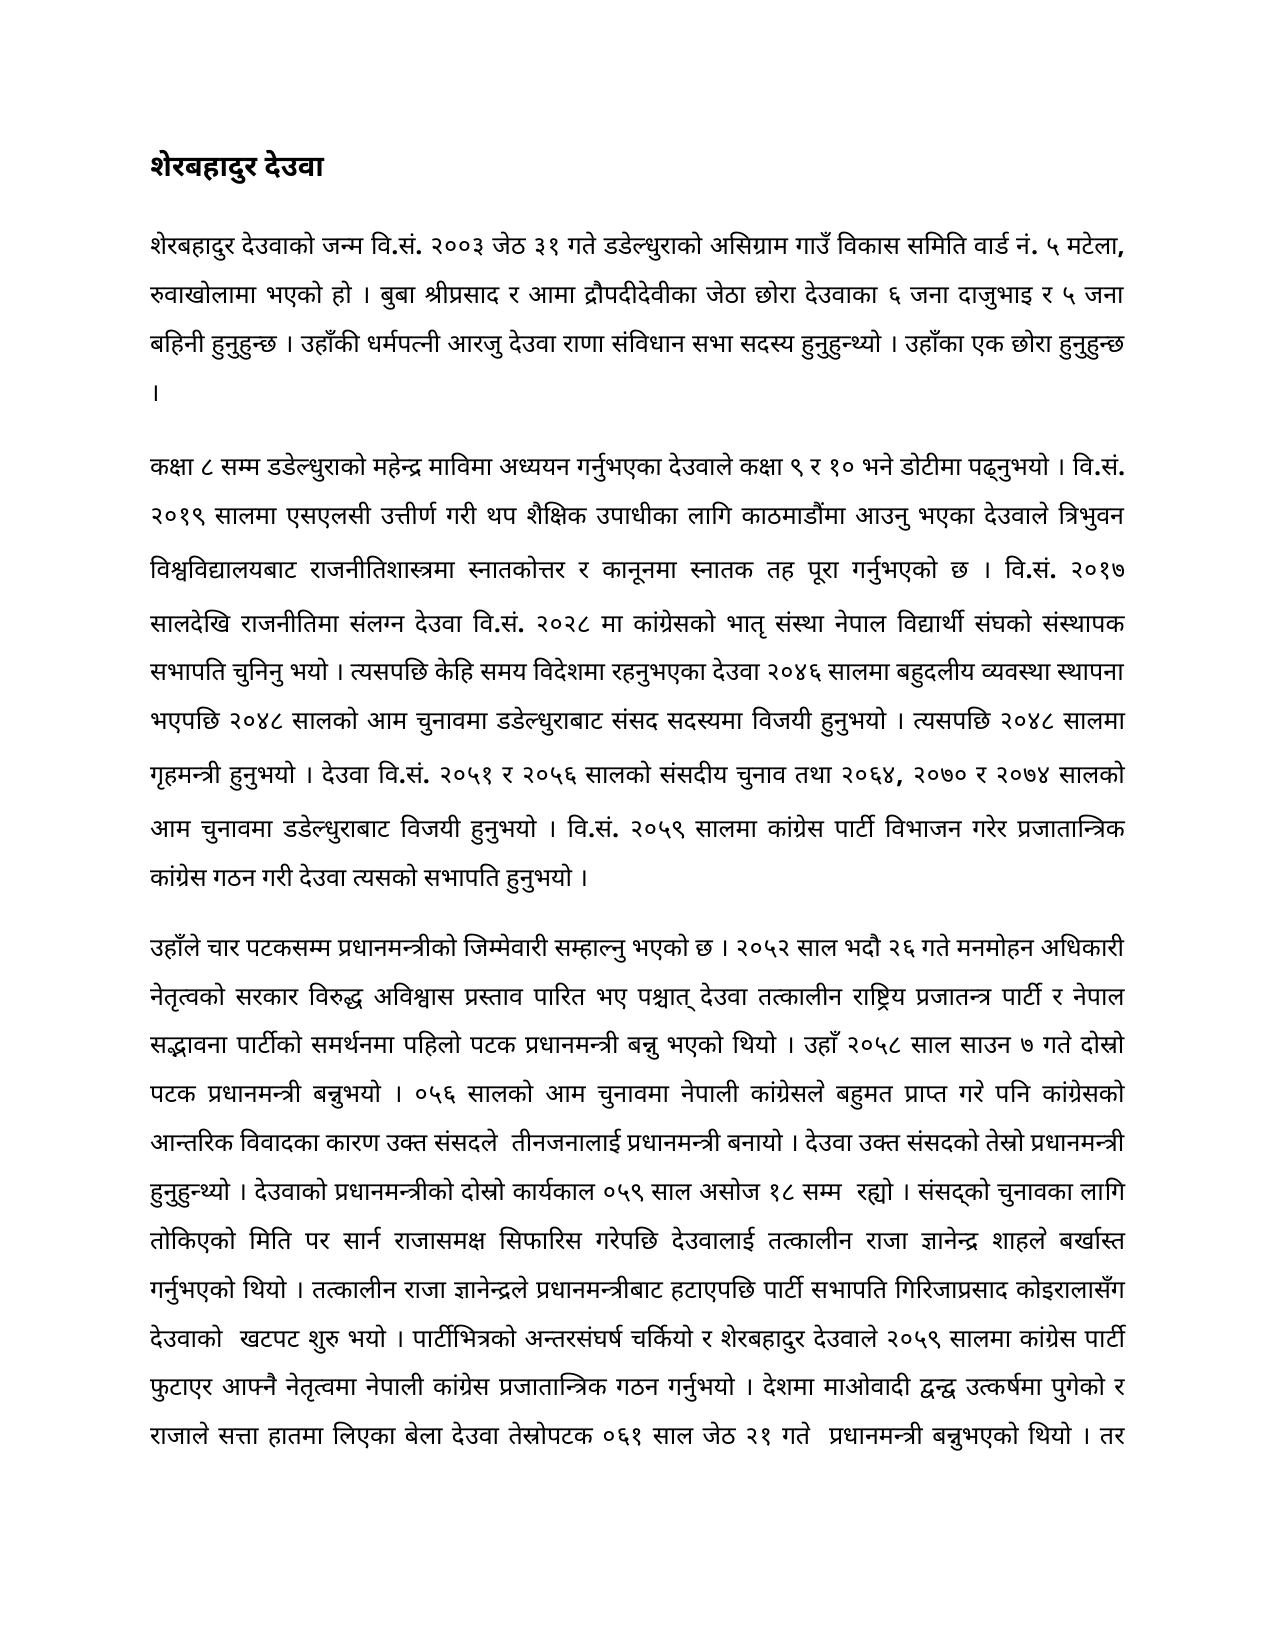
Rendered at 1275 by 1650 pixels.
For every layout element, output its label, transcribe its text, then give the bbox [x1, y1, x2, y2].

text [150, 934, 1125, 1455]
text शेरबहादुर देउवा [150, 150, 1125, 188]
text कक्षा ८ सम्म डडेल्धुराको महेन्द्र माविमा अध्ययन गर्नुभएका देउवाले कक्षा ९ र १० भने डोटीमा पढ्नुभयो । वि.सं. २०१९ सालमा एसएलसी उत्तीर्ण गरी थप शैक्षिक उपाधीका लागि काठमाडौंमा आउनु भएका देउवाले त्रिभुवन विश्वविद्यालयबाट राजनीतिशास्त्रमा स्नातकोत्तर र कानूनमा स्नातक तह पूरा गर्नुभएको छ । वि.सं. २०१७ सालदेखि राजनीतिमा संलग्न देउवा वि.सं. २०२८ मा कांग्रेसको भातृ संस्था नेपाल विद्यार्थी संघको संस्थापक सभापति चुनिनु भयो । त्यसपछि केहि समय विदेशमा रहनुभएका देउवा २०४६ सालमा बहुदलीय व्यवस्था स्थापना भएपछि २०४८ सालको आम चुनावमा डडेल्धुराबाट संसद सदस्यमा विजयी हुनुभयो । त्यसपछि २०४८ सालमा गृहमन्त्री हुनुभयो । देउवा वि.सं. २०५१ र २०५६ सालको संसदीय चुनाव तथा २०६४, २०७० र २०७४ सालको आम चुनावमा डडेल्धुराबाट विजयी हुनुभयो । वि.सं. २०५९ सालमा कांग्रेस पार्टी विभाजन गरेर प्रजातान्त्रिक कांग्रेस गठन गरी देउवा त्यसको सभापति हुनुभयो । [150, 448, 1125, 897]
text शेरबहादुर देउवाको जन्म वि.सं. २००३ जेठ ३१ गते डडेल्धुराको असिग्राम गाउँ विकास समिति वार्ड नं. ५ मटेला, रुवाखोलामा भएको हो । बुबा श्रीप्रसाद र आमा द्रौपदीदेवीका जेठा छोरा देउवाका ६ जना दाजुभाइ र ५ जना बहिनी हुनुहुन्छ । उहाँकी धर्मपत्नी आरजु देउवा राणा संविधान सभा सदस्य हुनुहुन्थ्यो । उहाँका एक छोरा हुनुहुन्छ । [150, 228, 1125, 411]
